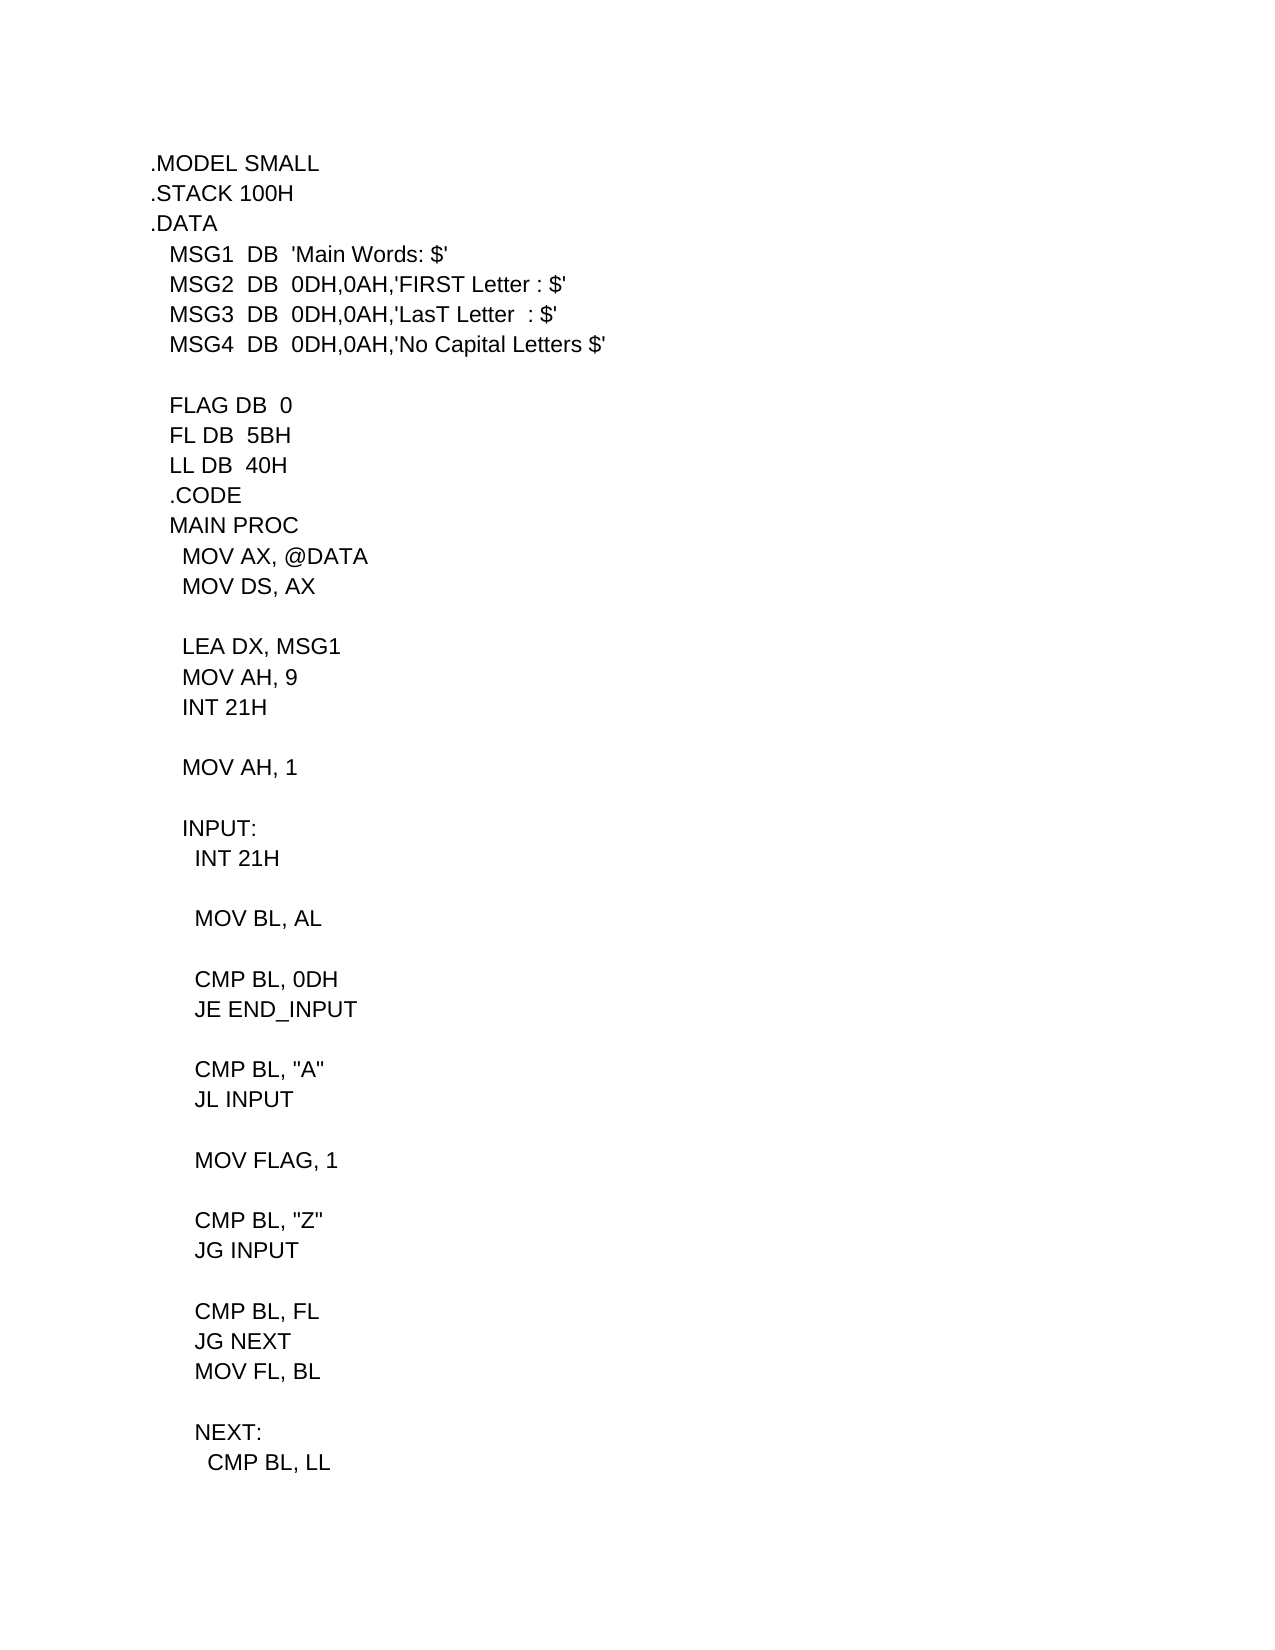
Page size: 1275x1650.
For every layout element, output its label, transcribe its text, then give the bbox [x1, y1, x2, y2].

text MOV AH, 1 [150, 754, 1125, 781]
text MOV FL, BL [150, 1358, 1125, 1385]
text MOV DS, AX [150, 573, 1125, 599]
text MAIN PROC [150, 512, 1125, 539]
text NEXT: [150, 1419, 1125, 1445]
text MSG4 DB 0DH,0AH,'No Capital Letters $' [150, 331, 1125, 358]
text JL INPUT [150, 1086, 1125, 1113]
text .DATA [150, 210, 1125, 237]
text FL DB 5BH [150, 422, 1125, 448]
text MSG2 DB 0DH,0AH,'FIRST Letter : $' [150, 271, 1125, 297]
text CMP BL, "A" [150, 1056, 1125, 1083]
text JE END_INPUT [150, 996, 1125, 1022]
text MOV BL, AL [150, 905, 1125, 932]
text FLAG DB 0 [150, 392, 1125, 418]
text JG INPUT [150, 1237, 1125, 1264]
text .CODE [150, 482, 1125, 509]
text CMP BL, LL [150, 1449, 1125, 1475]
text MOV AX, @DATA [150, 543, 1125, 569]
text MSG1 DB 'Main Words: $' [150, 241, 1125, 267]
text CMP BL, FL [150, 1298, 1125, 1324]
text MOV AH, 9 [150, 663, 1125, 690]
text MSG3 DB 0DH,0AH,'LasT Letter : $' [150, 301, 1125, 327]
text .MODEL SMALL [150, 150, 1125, 176]
text MOV FLAG, 1 [150, 1147, 1125, 1173]
text CMP BL, "Z" [150, 1207, 1125, 1234]
text .STACK 100H [150, 180, 1125, 207]
text CMP BL, 0DH [150, 966, 1125, 992]
text LL DB 40H [150, 452, 1125, 478]
text JG NEXT [150, 1328, 1125, 1354]
text INT 21H [150, 845, 1125, 871]
text INPUT: [150, 814, 1125, 841]
text LEA DX, MSG1 [150, 633, 1125, 660]
text INT 21H [150, 694, 1125, 720]
